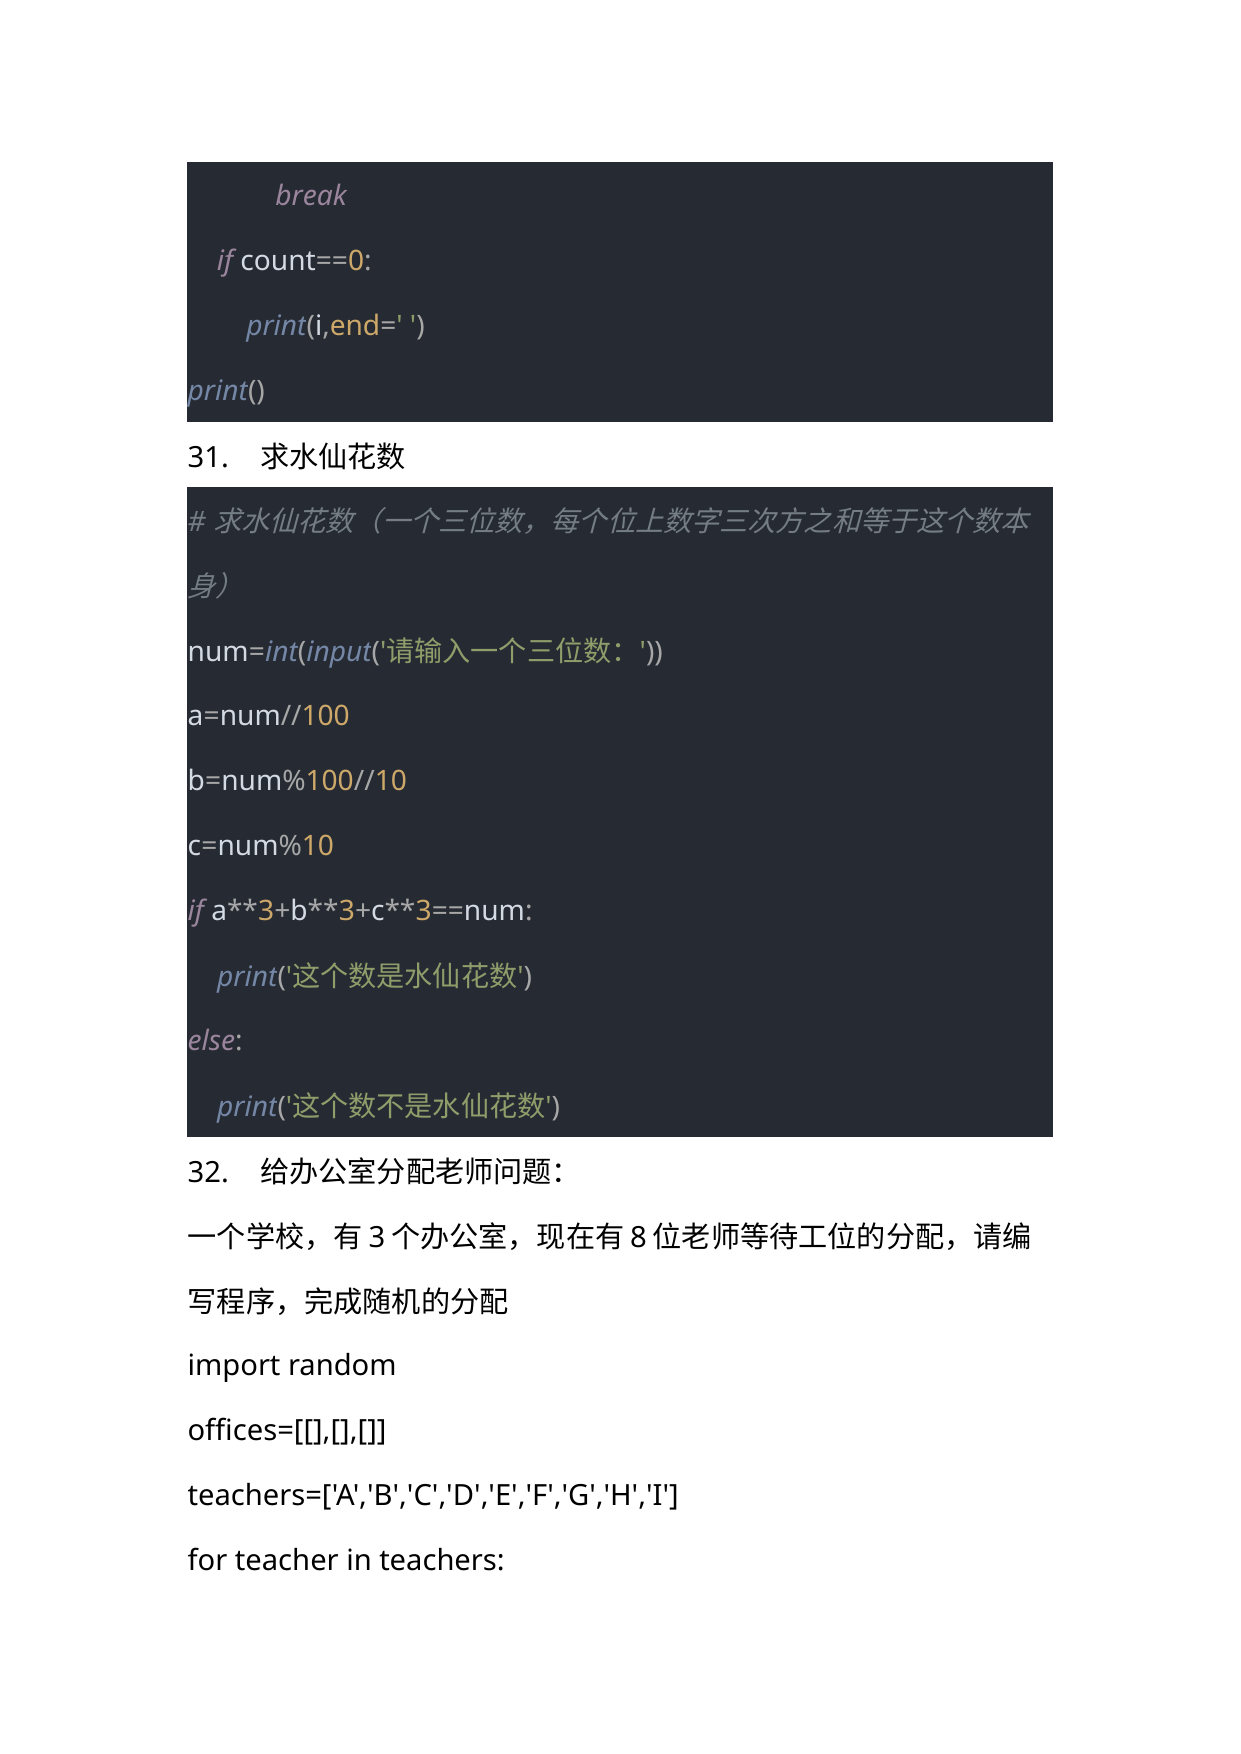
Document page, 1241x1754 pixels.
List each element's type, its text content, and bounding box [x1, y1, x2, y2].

list teachers=['A','B','C','D','E','F','G','H','I'] [187, 1462, 1053, 1527]
list offices=[[],[],[]] [187, 1397, 1053, 1462]
list 一个学校，有3个办公室，现在有8位老师等待工位的分配，请编写程序，完成随机的分配 [187, 1202, 1053, 1332]
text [187, 162, 1053, 422]
text # 求水仙花数（一个三位数，每个位上数字三次方之和等于这个数本身） num=int(input('请输入一个三位数：')) a=num//100 b=num%100//10 c=num%10 if a**3+b**3+c**3==num: print('这个数是水仙花数') else: print('这个数不是水仙花数') [187, 487, 1053, 1137]
list for teacher in teachers: [187, 1527, 1053, 1592]
list import random [187, 1332, 1053, 1397]
list 给办公室分配老师问题： [187, 1137, 1053, 1202]
list 求水仙花数 [187, 422, 1053, 487]
